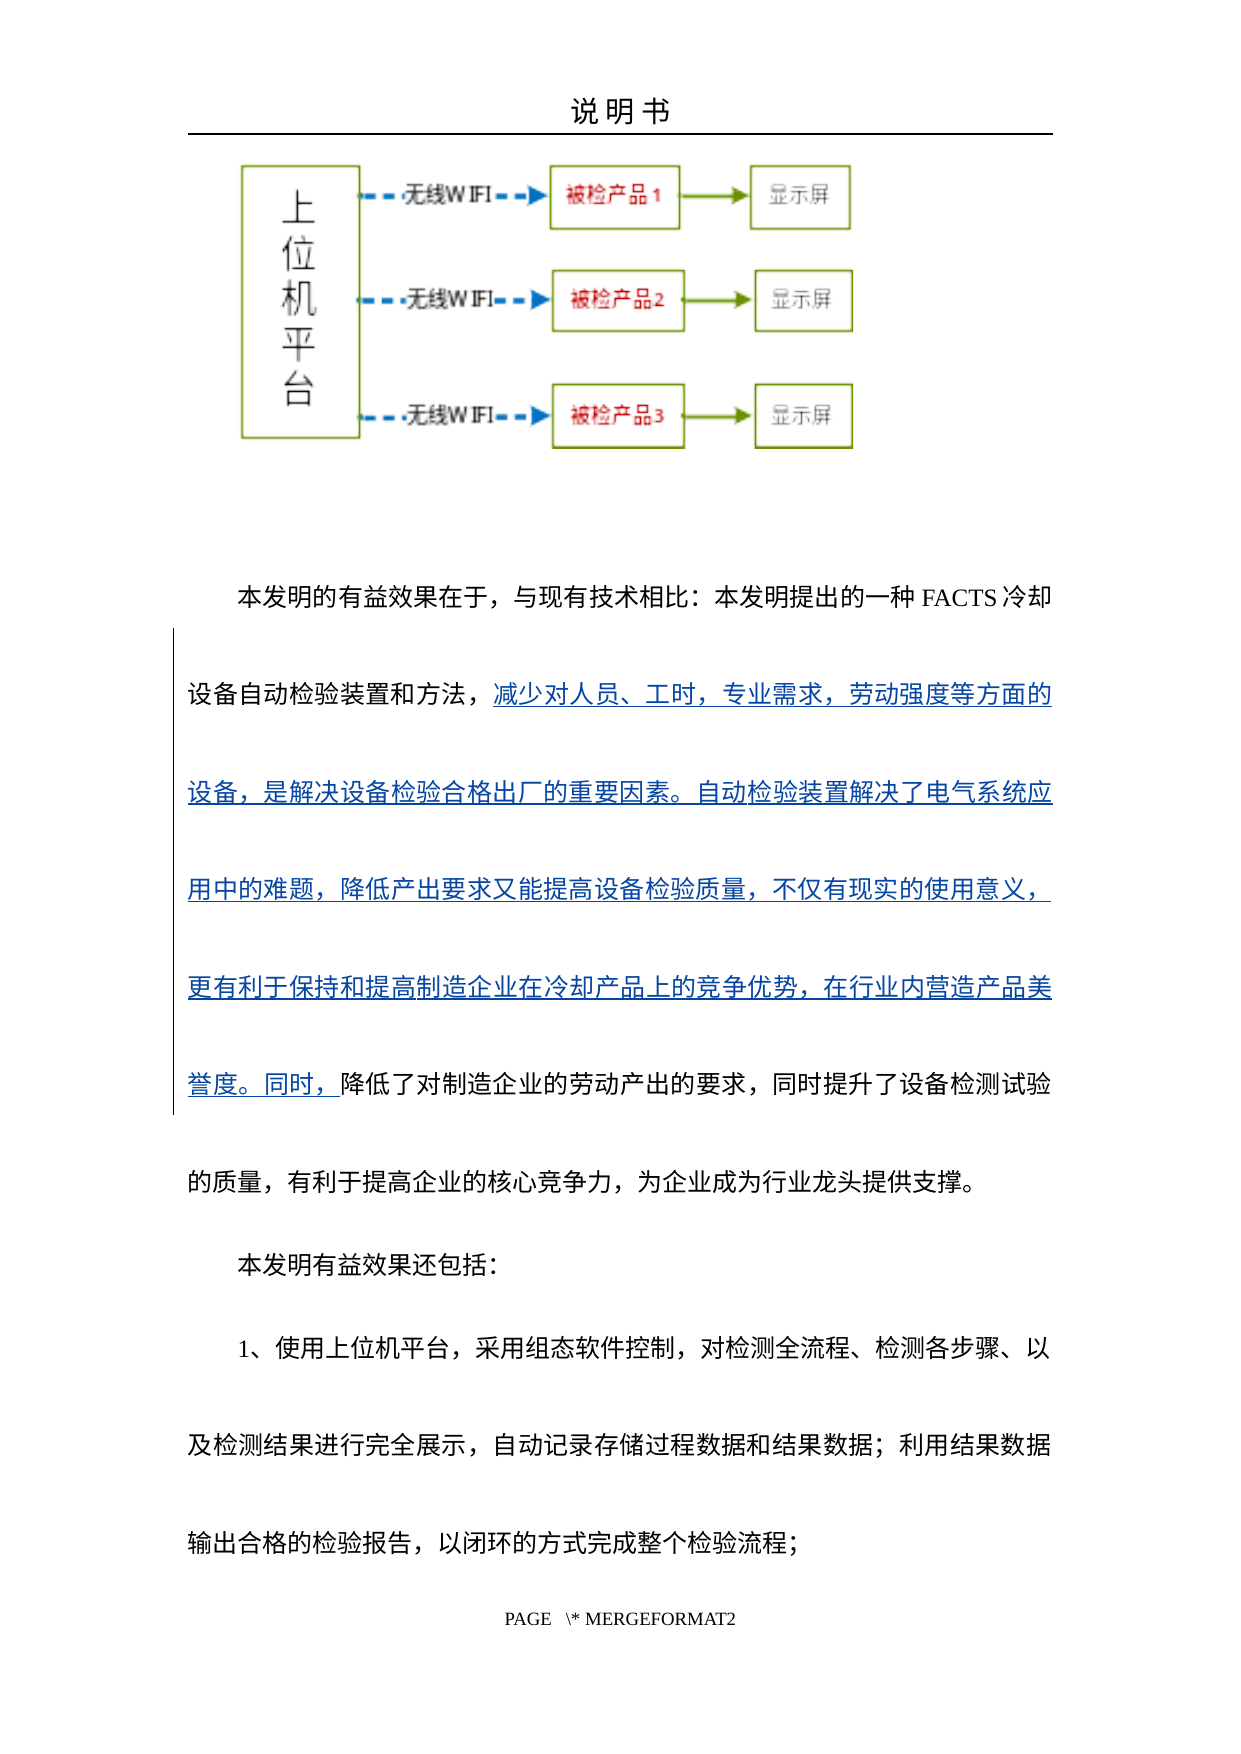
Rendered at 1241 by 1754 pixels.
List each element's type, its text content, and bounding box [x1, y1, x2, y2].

text 本发明有益效果还包括： [187, 1231, 1053, 1296]
text 1、使用上位机平台，采用组态软件控制，对检测全流程、检测各步骤、以及检测结果进行完全展示，自动记录存储过程数据和结果数据；利用结果数据输出合格的检验报告，以闭环的方式完成整个检验流程； [187, 1314, 1053, 1574]
text 本发明的有益效果在于，与现有技术相比：本发明提出的一种FACTS冷却设备自动检验装置和方法，降低了对制造企业的劳动产出的要求，同时提升了设备检测试验的质量，有利于提高企业的核心竞争力，为企业成为行业龙头提供支撑。 [187, 804, 1053, 1213]
text 本发明的有益效果在于，与现有技术相比：本发明提出的一种FACTS冷却设备自动检验装置和方法，降低了对制造企业的劳动产出的要求，同时提升了设备检测试验的质量，有利于提高企业的核心竞争力，为企业成为行业龙头提供支撑。 [187, 563, 1053, 803]
